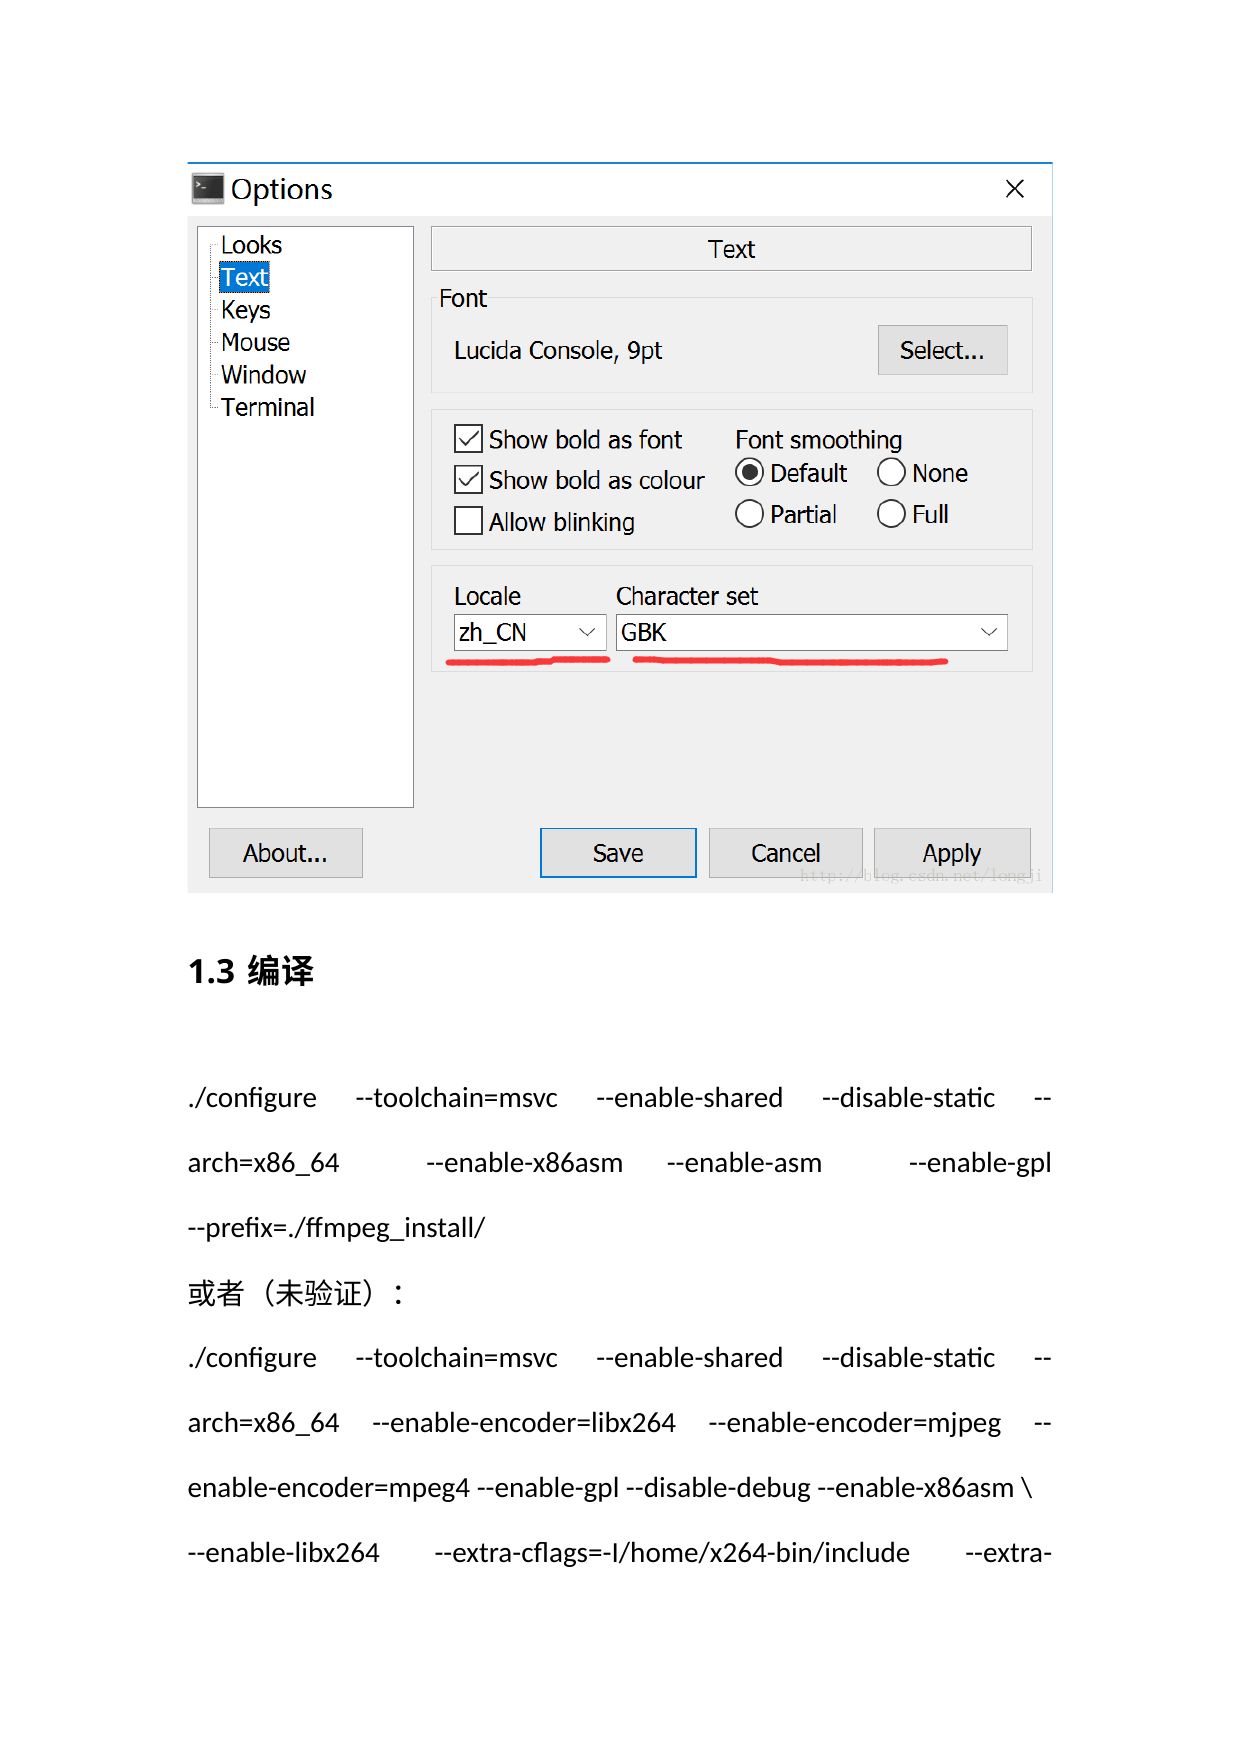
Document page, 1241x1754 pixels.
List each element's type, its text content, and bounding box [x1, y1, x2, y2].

text ./configure --toolchain=msvc --enable-shared --disable-static --arch=x86_64 --enable-x86asm --enable-asm --enable-gpl --prefix=./ffmpeg_install/ [187, 1064, 1053, 1259]
picture [187, 162, 1053, 893]
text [187, 1519, 1053, 1584]
text ./configure --toolchain=msvc --enable-shared --disable-static --arch=x86_64 --enable-encoder=libx264 --enable-encoder=mjpeg --enable-encoder=mpeg4 --enable-gpl --disable-debug --enable-x86asm \ [187, 1324, 1053, 1519]
subtitle 编译 [187, 937, 1053, 1002]
text 或者（未验证）： [187, 1259, 1053, 1324]
